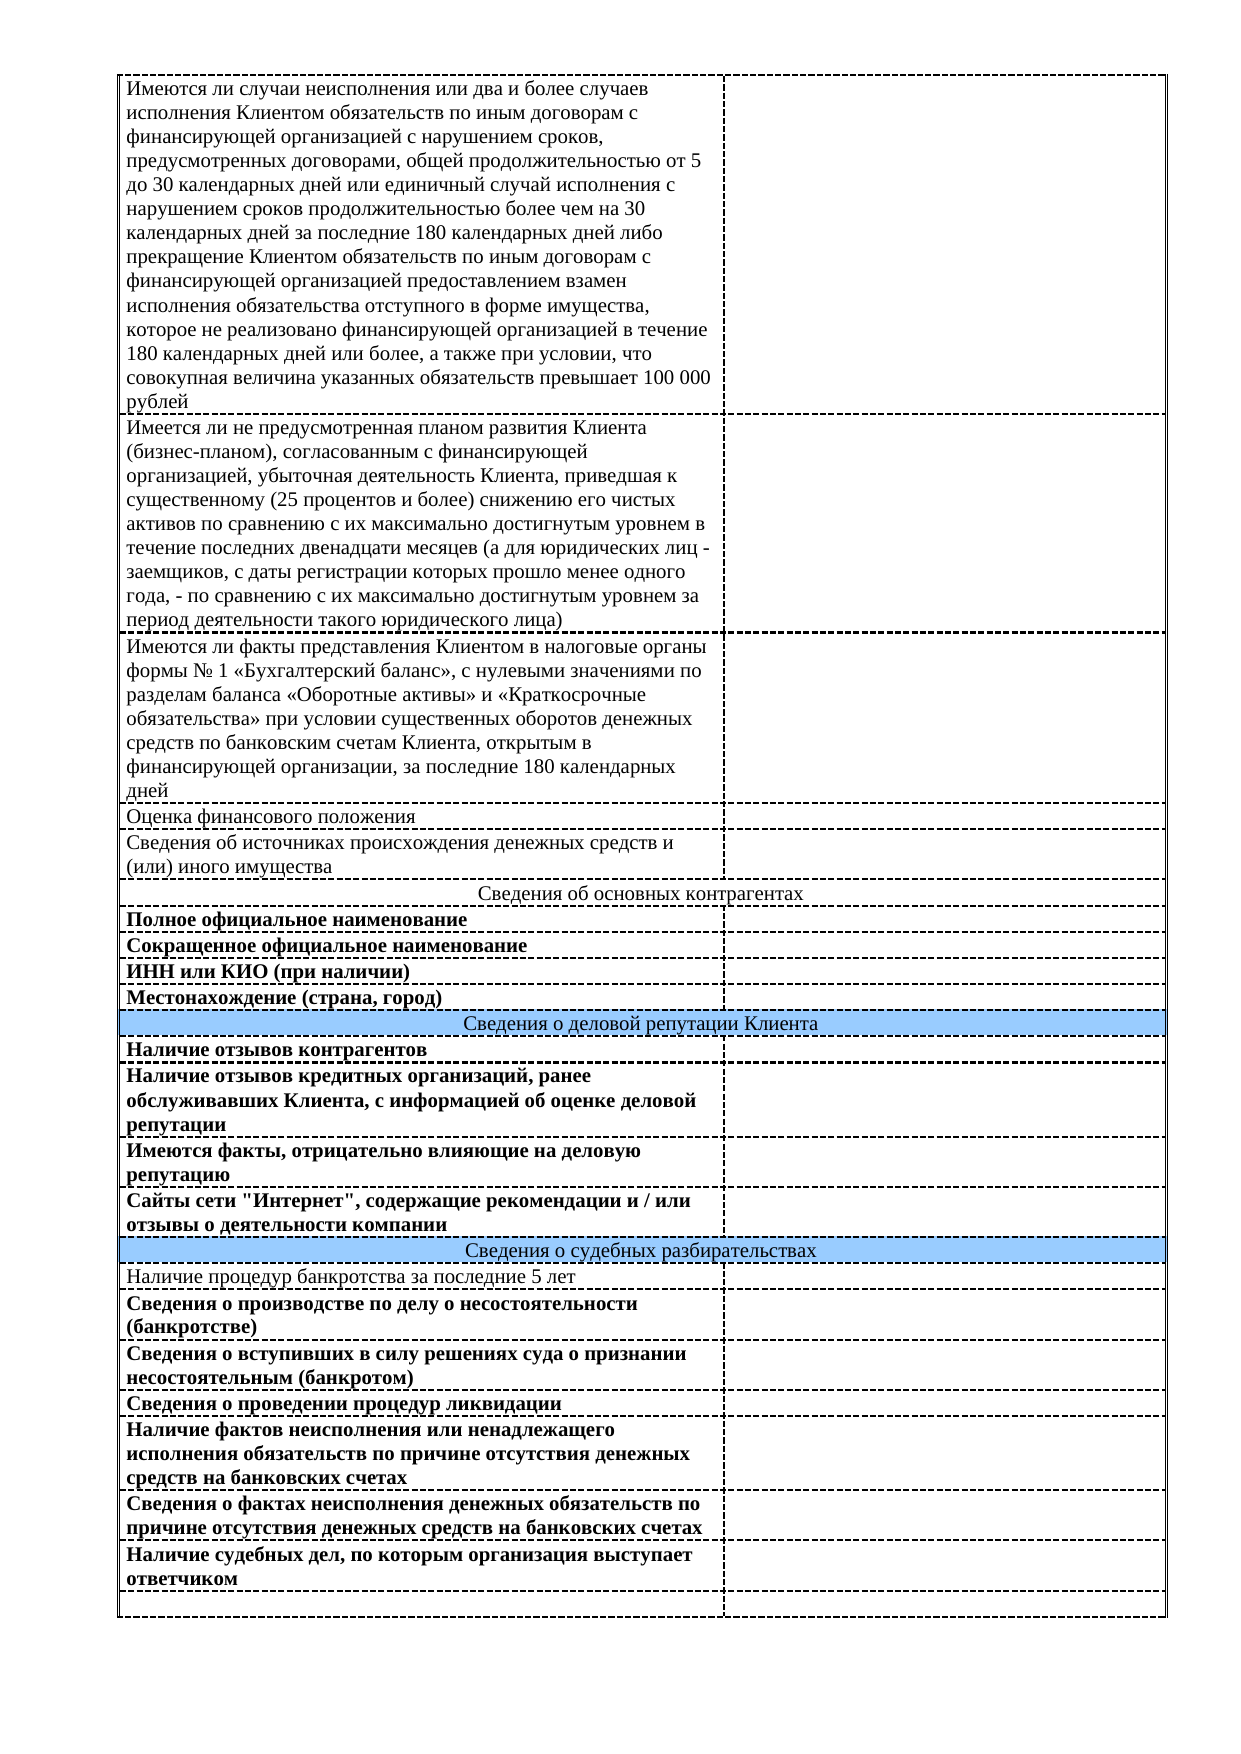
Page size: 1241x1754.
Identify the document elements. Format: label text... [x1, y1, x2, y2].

table_cell Сайты сети "Интернет", содержащие рекомендации и / или отзывы о деятельности компании [120, 1186, 723, 1236]
table_cell [724, 1035, 1165, 1061]
table_cell [724, 1186, 1165, 1236]
table_cell Наличие судебных дел, по которым организация выступает ответчиком [120, 1539, 723, 1589]
table_cell [724, 905, 1165, 931]
table_cell [724, 74, 1165, 413]
table_cell [724, 1415, 1165, 1489]
table_cell Оценка финансового положения [120, 802, 723, 828]
table_cell Имеются факты, отрицательно влияющие на деловую репутацию [120, 1136, 723, 1186]
table_cell Сведения об источниках происхождения денежных средств и (или) иного имущества [120, 828, 723, 878]
table_cell [724, 983, 1165, 1009]
table_cell [724, 1288, 1165, 1338]
table_cell Местонахождение (страна, город) [120, 983, 723, 1009]
table_cell [120, 1590, 723, 1616]
table_cell Наличие фактов неисполнения или ненадлежащего исполнения обязательств по причине отсутствия денежных средств на банковских счетах [120, 1415, 723, 1489]
table_cell [724, 1389, 1165, 1415]
table_cell [724, 1262, 1165, 1288]
table_cell [724, 957, 1165, 983]
table_cell [724, 931, 1165, 957]
table_cell Сведения о проведении процедур ликвидации [120, 1389, 723, 1415]
table_cell [724, 1136, 1165, 1186]
table_cell [724, 1590, 1165, 1616]
table_cell [724, 802, 1165, 828]
table_cell Сведения о вступивших в силу решениях суда о признании несостоятельным (банкротом) [120, 1339, 723, 1389]
table_cell [724, 631, 1165, 802]
table_cell [724, 1489, 1165, 1539]
table_cell Сведения о деловой репутации Клиента [120, 1009, 1165, 1035]
table_cell Сведения о фактах неисполнения денежных обязательств по причине отсутствия денежных средств на банковских счетах [120, 1489, 723, 1539]
table_cell Имеются ли факты представления Клиентом в налоговые органы формы № 1 «Бухгалтерский баланс», с нулевыми значениями по разделам баланса «Оборотные активы» и «Краткосрочные обязательства» при условии существенных оборотов денежных средств по банковским счетам Клиента, открытым в финансирующей организации, за последние 180 календарных дней [120, 631, 723, 802]
table_cell Сведения о судебных разбирательствах [120, 1236, 1165, 1262]
table_cell Имеется ли не предусмотренная планом развития Клиента (бизнес-планом), согласованным с финансирующей организацией, убыточная деятельность Клиента, приведшая к существенному (25 процентов и более) снижению его чистых активов по сравнению с их максимально достигнутым уровнем в течение последних двенадцати месяцев (а для юридических лиц - заемщиков, с даты регистрации которых прошло менее одного года, - по сравнению с их максимально достигнутым уровнем за период деятельности такого юридического лица) [120, 413, 723, 631]
table_cell ИНН или КИО (при наличии) [120, 957, 723, 983]
table_cell Сведения о производстве по делу о несостоятельности (банкротстве) [120, 1288, 723, 1338]
table_cell Имеются ли случаи неисполнения или два и более случаев исполнения Клиентом обязательств по иным договорам с финансирующей организацией с нарушением сроков, предусмотренных договорами, общей продолжительностью от 5 до 30 календарных дней или единичный случай исполнения с нарушением сроков продолжительностью более чем на 30 календарных дней за последние 180 календарных дней либо прекращение Клиентом обязательств по иным договорам с финансирующей организацией предоставлением взамен исполнения обязательства отступного в форме имущества, которое не реализовано финансирующей организацией в течение 180 календарных дней или более, а также при условии, что совокупная величина указанных обязательств превышает 100 000 рублей [120, 74, 723, 413]
table_cell Сведения об основных контрагентах [120, 878, 1165, 904]
table_cell Наличие отзывов контрагентов [120, 1035, 723, 1061]
table_cell Наличие отзывов кредитных организаций, ранее обслуживавших Клиента, с информацией об оценке деловой репутации [120, 1061, 723, 1136]
table_cell Полное официальное наименование [120, 905, 723, 931]
table_cell [724, 828, 1165, 878]
table_cell [724, 1539, 1165, 1589]
table_cell [724, 413, 1165, 631]
table_cell Наличие процедур банкротства за последние 5 лет [120, 1262, 723, 1288]
table_cell [724, 1061, 1165, 1136]
table_cell [724, 1339, 1165, 1389]
table_cell Сокращенное официальное наименование [120, 931, 723, 957]
